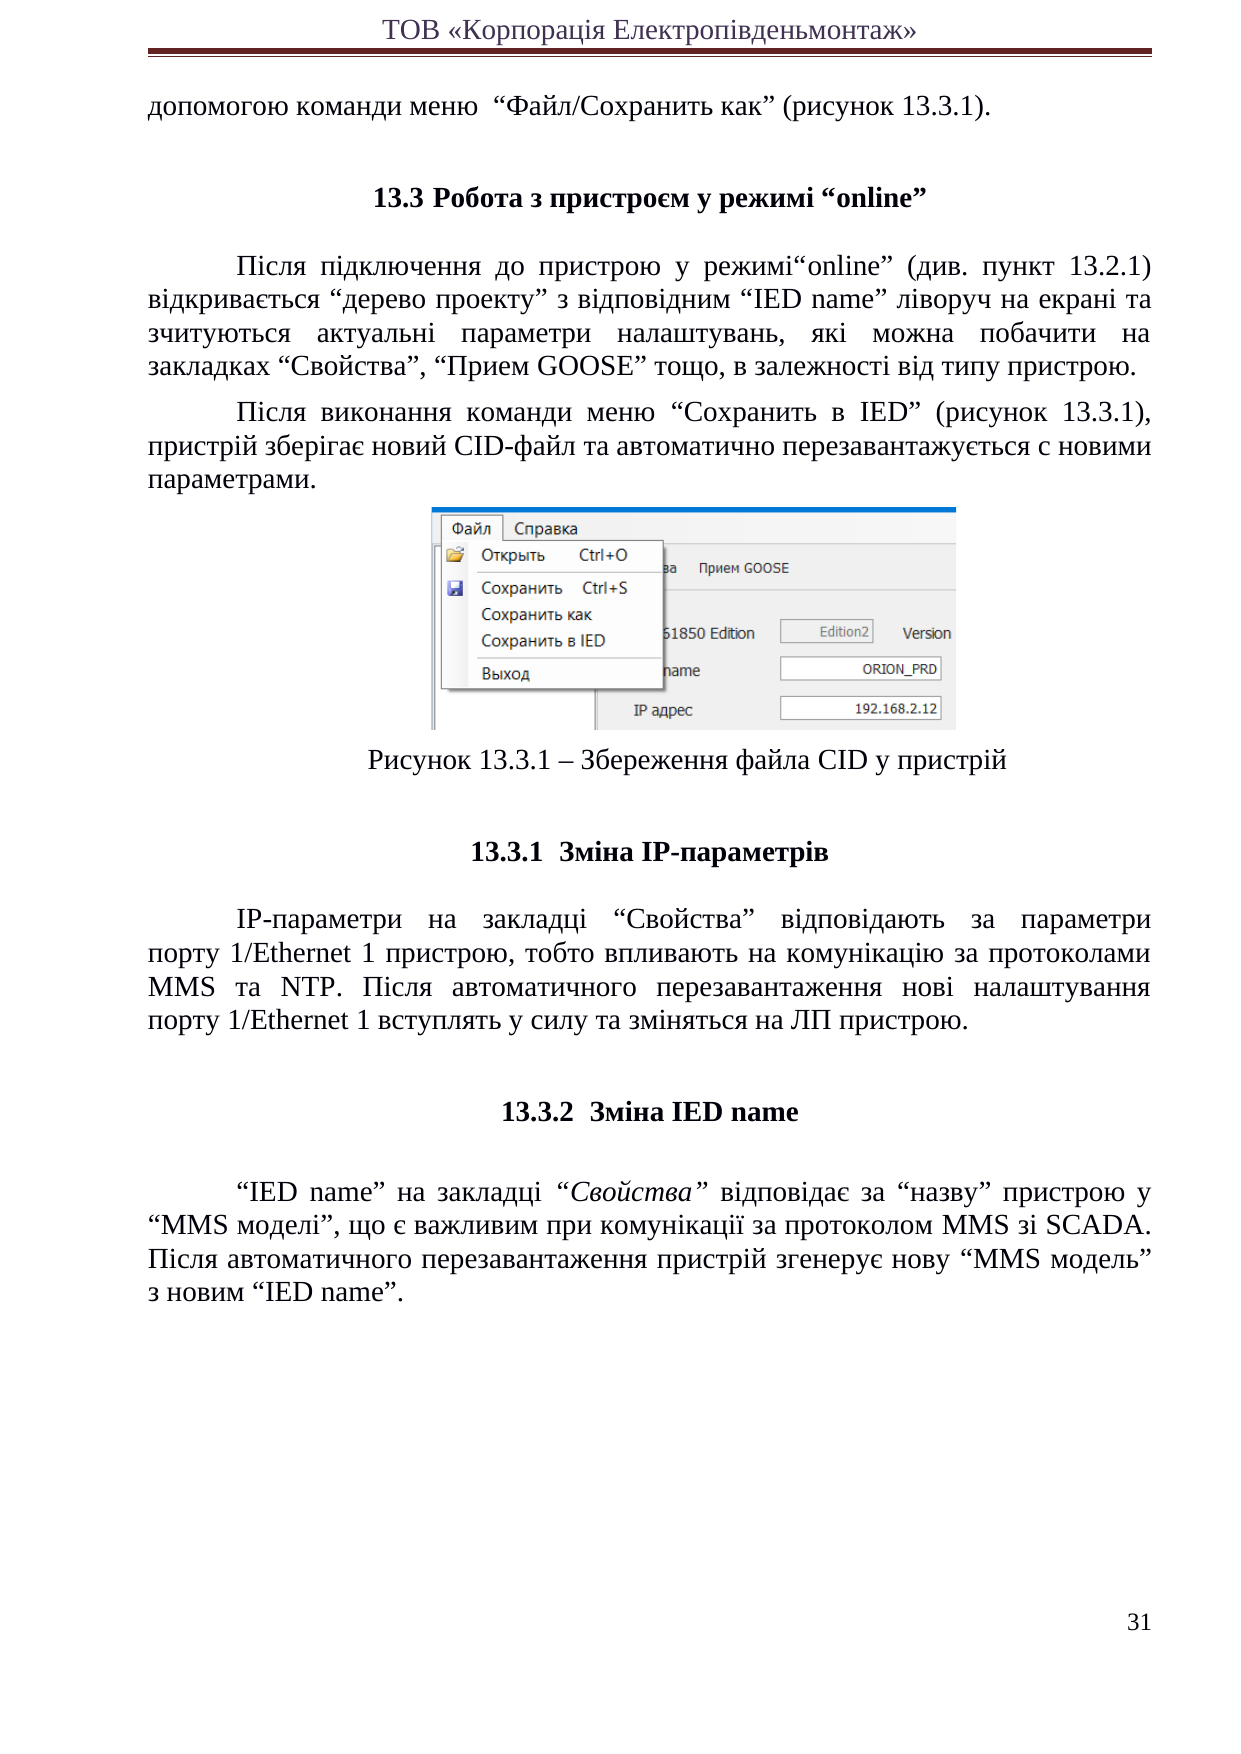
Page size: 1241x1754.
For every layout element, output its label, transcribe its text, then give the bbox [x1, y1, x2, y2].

text Після виконання команди меню “Сохранить в IED” (рисунок 13.3.1), пристрій зберігає новий CID-файл та автоматично перезавантажується с новими параметрами. [148, 394, 1152, 495]
picture [431, 507, 957, 730]
text Рисунок 13.3.1 – Збереження файла CID у пристрій [223, 742, 1152, 776]
list Робота з пристроєм у режимі “online” [148, 181, 1152, 214]
list Зміна IP-параметрів [148, 834, 1152, 868]
list Зміна IED name [148, 1094, 1152, 1128]
text IP-параметри на закладці “Свойства” відповідають за параметри порту 1/Ethernet 1 пристрою, тобто впливають на комунікацію за протоколами MMS та NTP. Після автоматичного перезавантаження нові налаштування порту 1/Ethernet 1 вступлять у силу та зміняться на ЛП пристрою. [148, 902, 1152, 1036]
text Після підключення до пристрою у режимі“online” (див. пункт 13.2.1) відкривається “дерево проекту” з відповідним “IED name” ліворуч на екрані та зчитуються актуальні параметри налаштувань, які можна побачити на закладках “Свойства”, “Прием GOOSE” тощо, в залежності від типу пристрою. [148, 248, 1152, 382]
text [148, 88, 1152, 122]
text “IED name” на закладці “Свойства” відповідає за “назву” пристрою у “MMS моделі”, що є важливим при комунікації за протоколом MMS зі SCADA. Після автоматичного перезавантаження пристрій згенерує нову “MMS модель” з новим “IED name”. [148, 1174, 1152, 1308]
